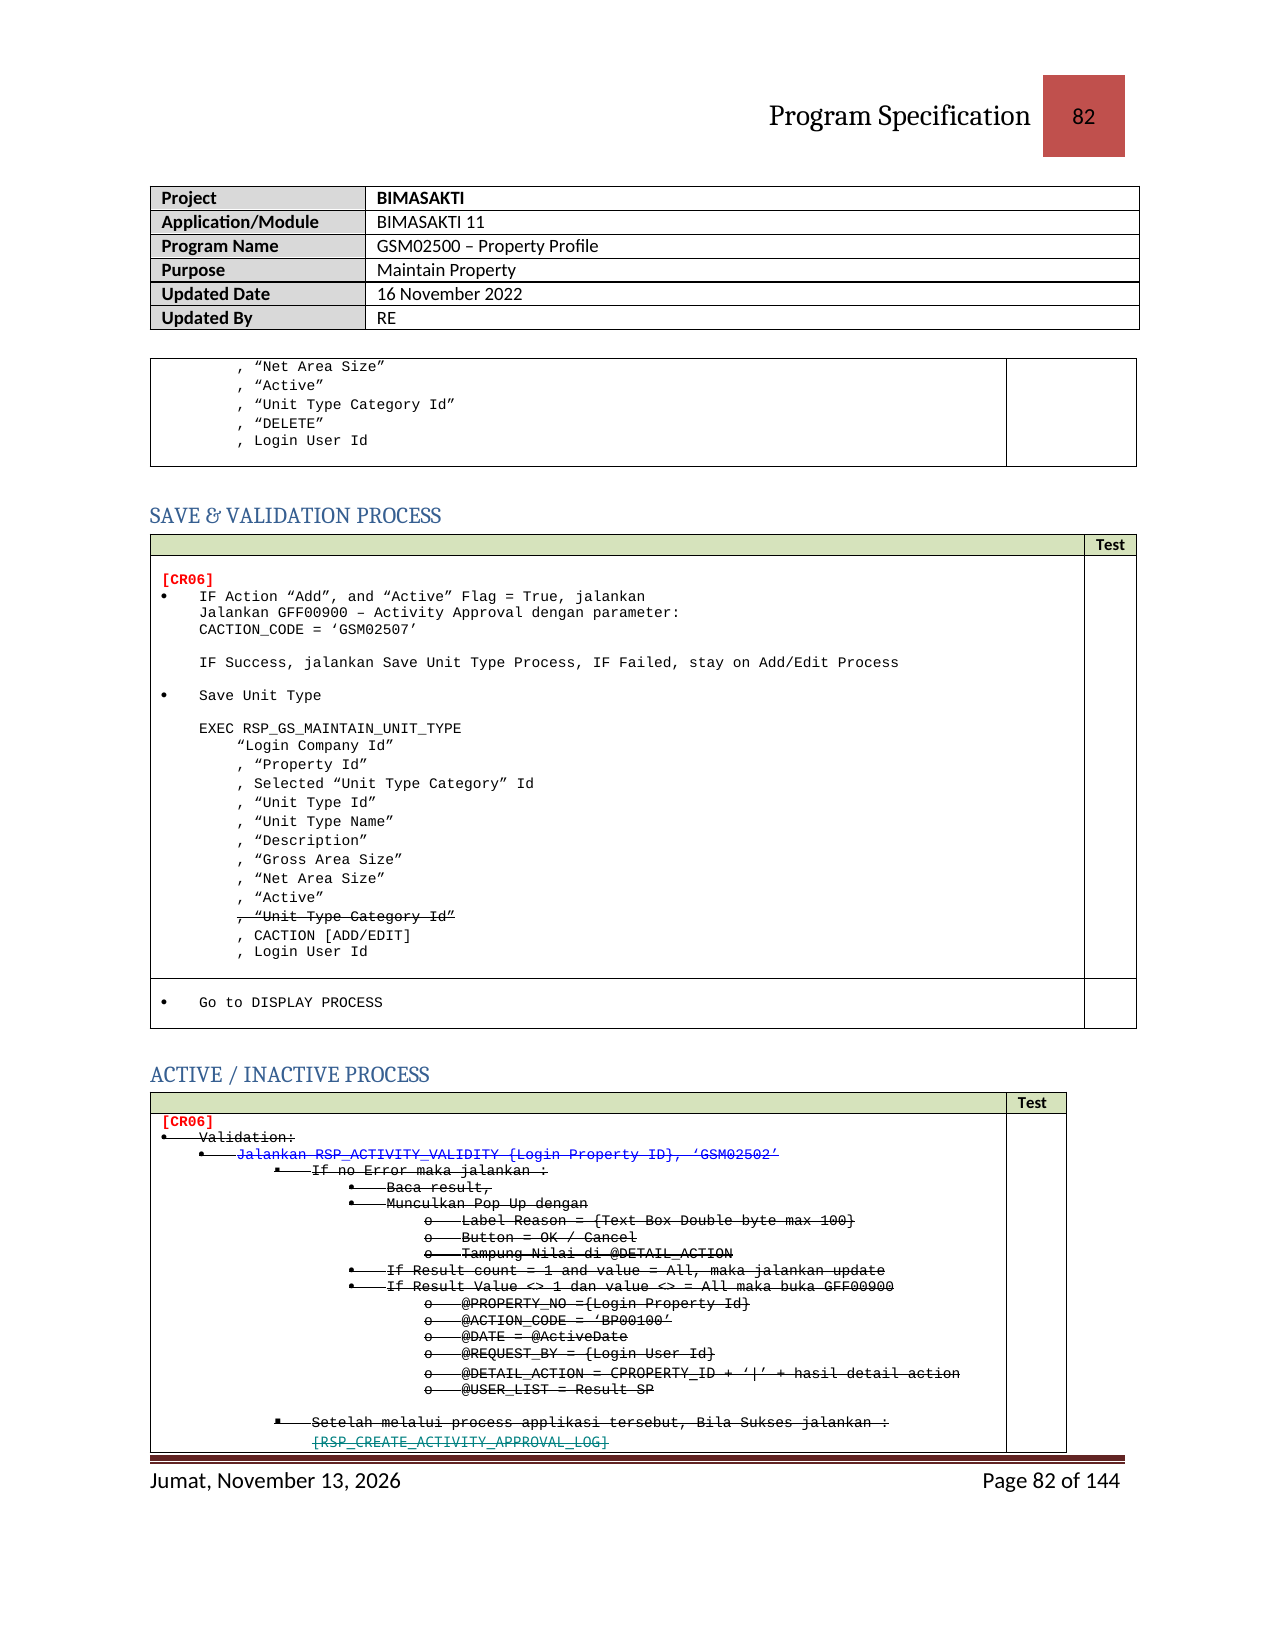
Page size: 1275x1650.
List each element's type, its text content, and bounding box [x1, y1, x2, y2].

table_cell Go to DISPLAY PROCESS [151, 979, 1084, 1028]
table_cell [1085, 556, 1136, 977]
table_cell [1085, 979, 1136, 1028]
table_header Test [1085, 535, 1136, 555]
subtitle SAVE & VALIDATION PROCESS [150, 503, 1125, 530]
table_cell [1007, 359, 1136, 466]
table_cell [CR06] IF Action “Add”, and “Active” Flag = True, jalankan Jalankan GFF00900 – Activity Approval dengan parameter: CACTION_CODE = ‘GSM02507’ IF Success, jalankan Save Unit Type Process, IF Failed, stay on Add/Edit Process Save Unit Type EXEC RSP_GS_MAINTAIN_UNIT_TYPE “Login Company Id” , “Property Id” , Selected “Unit Type Category” Id , “Unit Type Id” , “Unit Type Name” , “Description” , “Gross Area Size” , “Net Area Size” , “Active” , “Unit Type Category Id” , CACTION [ADD/EDIT] , Login User Id [151, 556, 1084, 977]
subtitle ACTIVE / INACTIVE PROCESS [150, 1061, 1125, 1088]
table_header [151, 535, 1084, 555]
table_cell [1007, 1114, 1066, 1452]
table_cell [151, 359, 1006, 466]
table_header [151, 1093, 1006, 1113]
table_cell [151, 1114, 1006, 1452]
table_header Test [1007, 1093, 1066, 1113]
